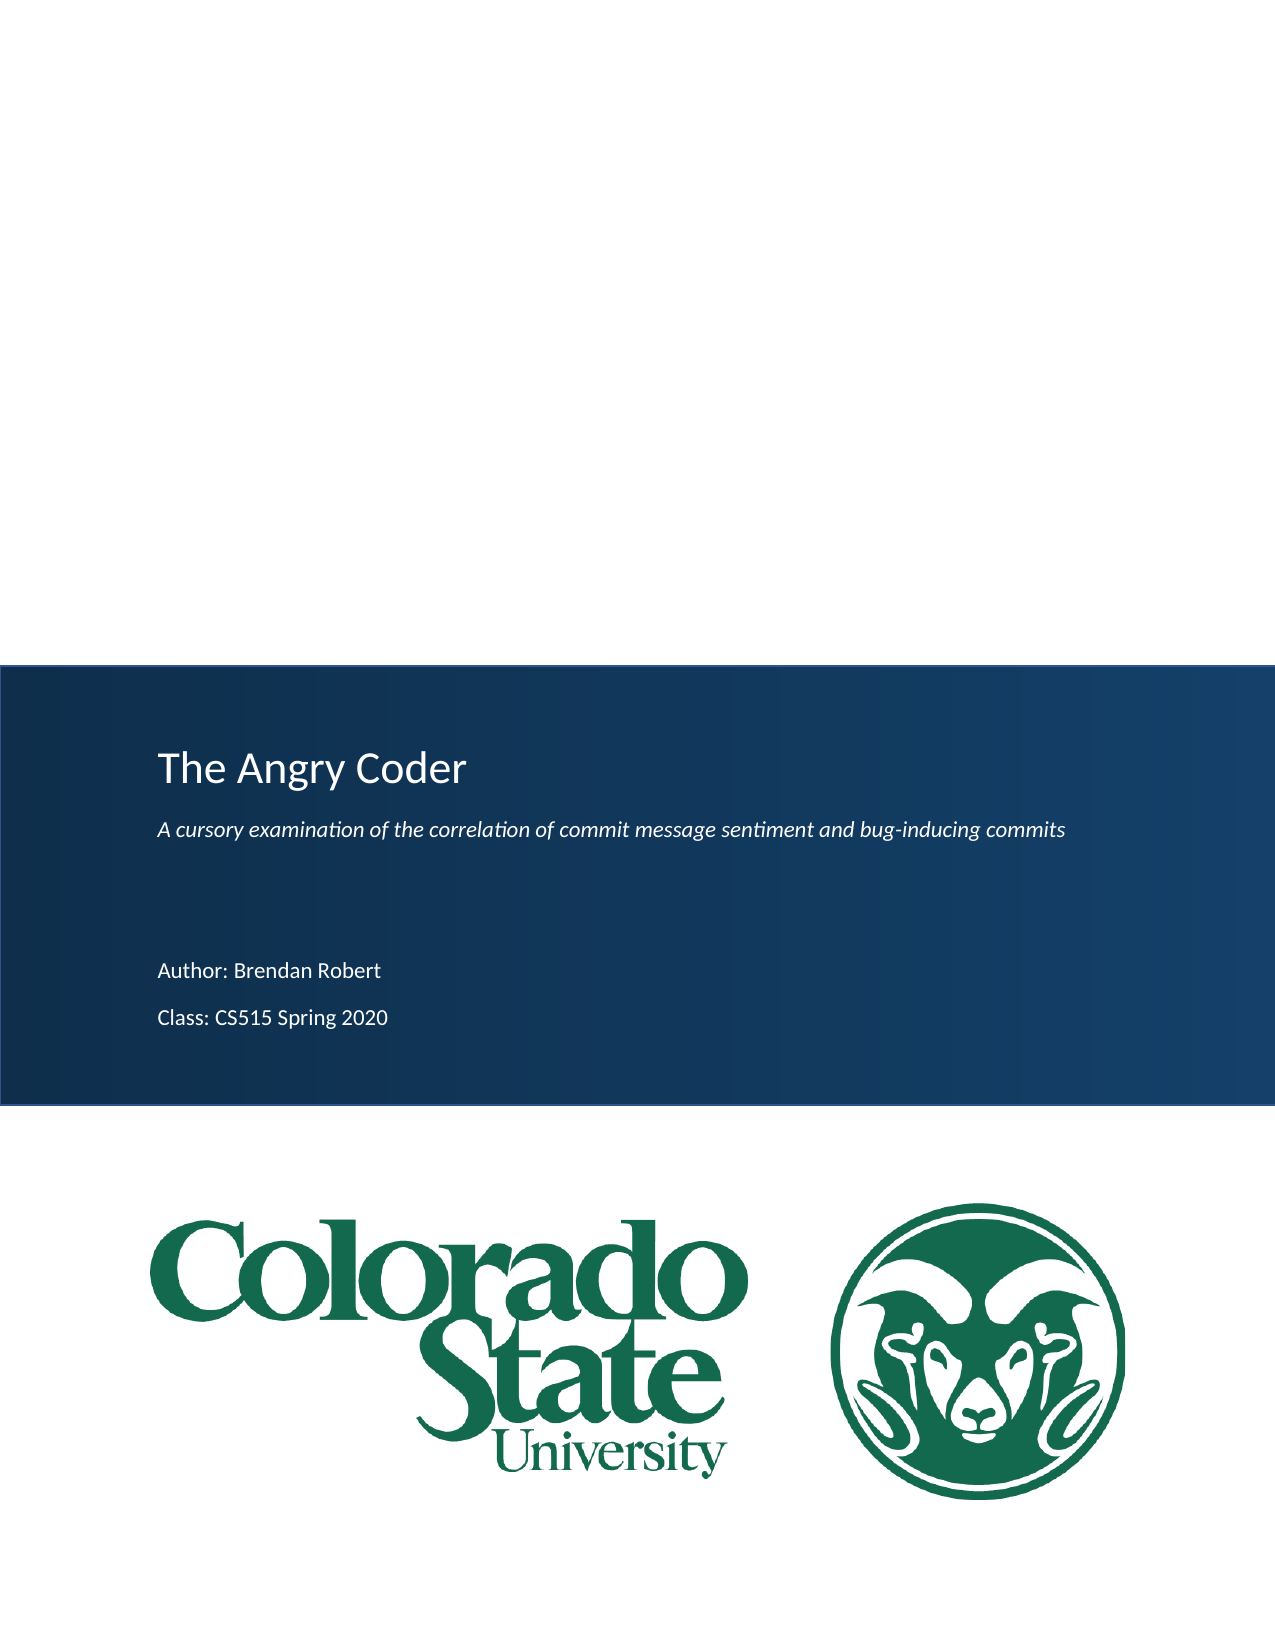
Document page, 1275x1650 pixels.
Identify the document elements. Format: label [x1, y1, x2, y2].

picture [150, 1203, 1125, 1500]
